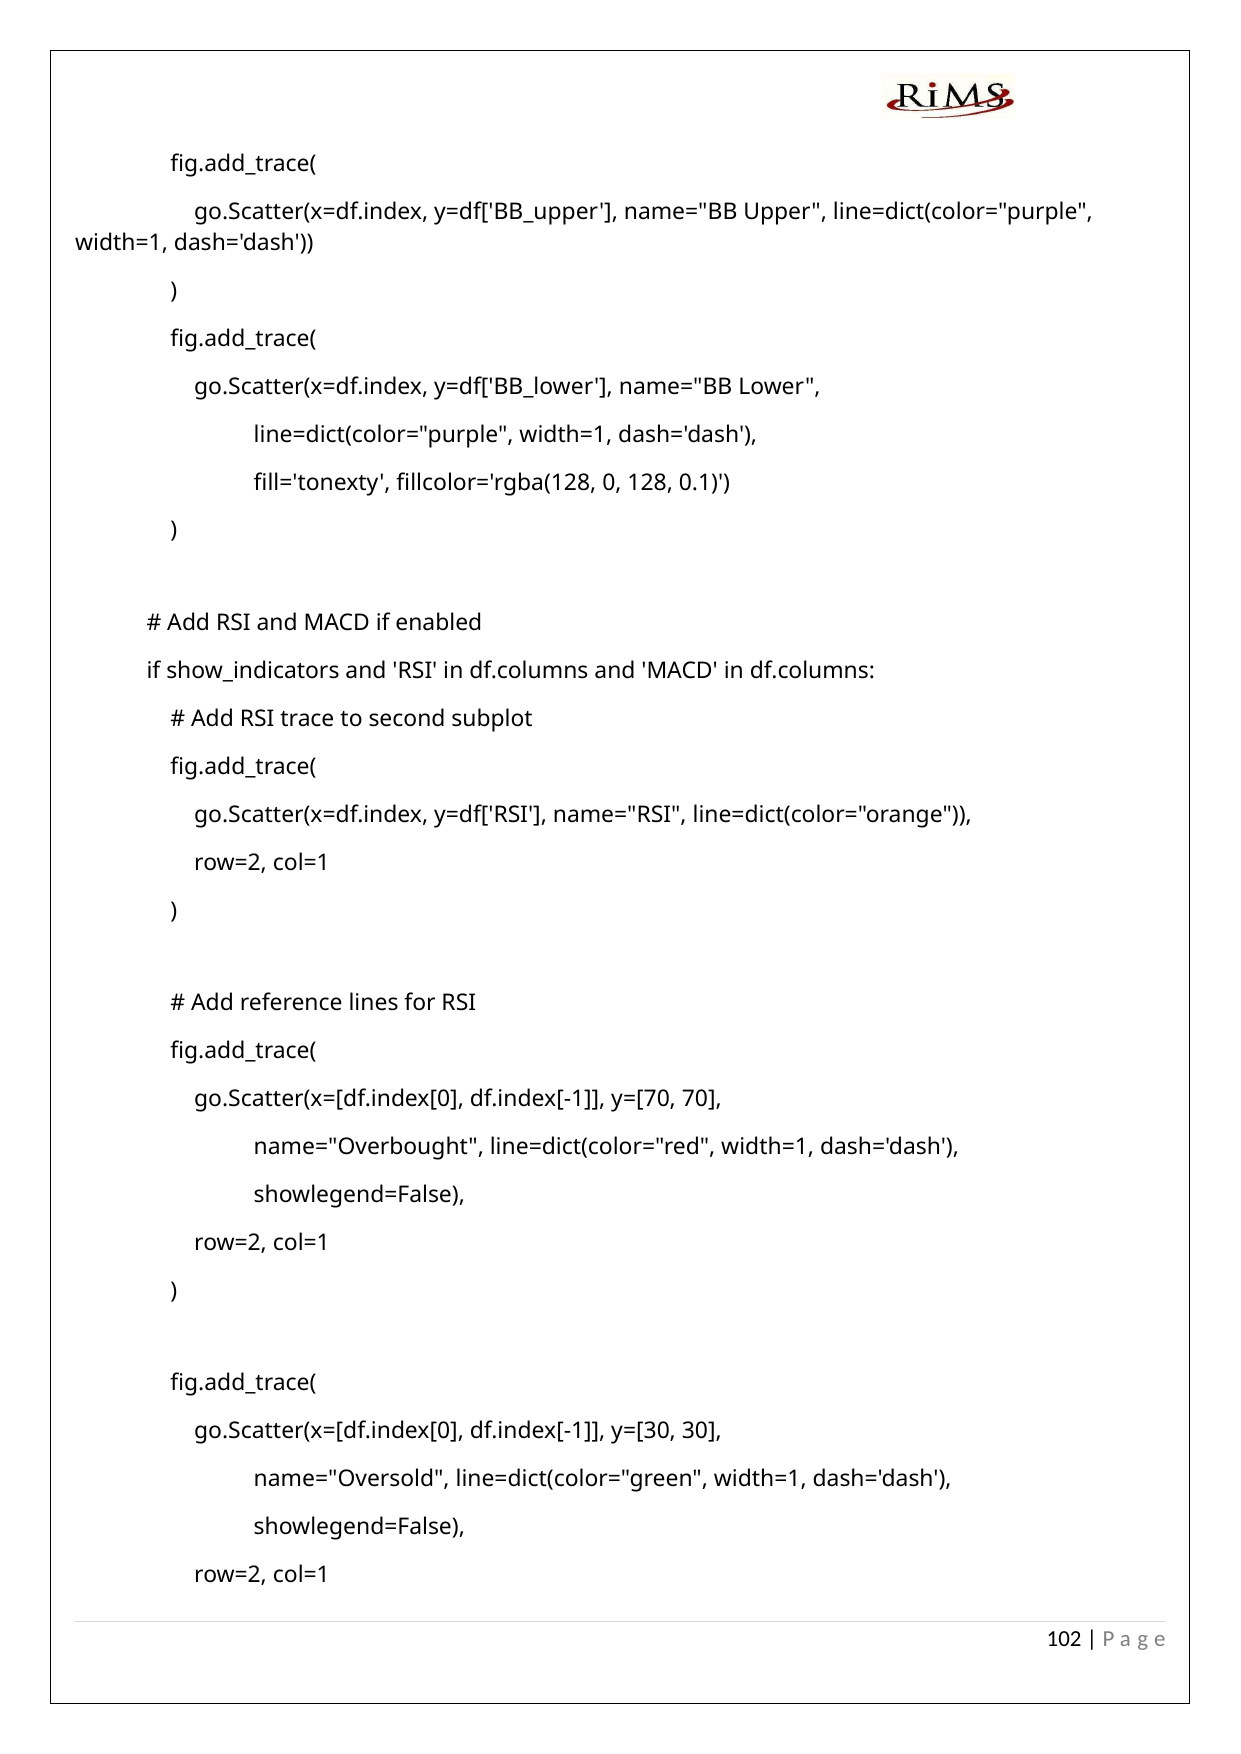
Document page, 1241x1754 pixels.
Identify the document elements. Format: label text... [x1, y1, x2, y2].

text showlegend=False), [75, 1510, 1165, 1541]
text # Add reference lines for RSI [75, 986, 1165, 1017]
text fig.add_trace( [75, 1366, 1165, 1397]
text # Add RSI trace to second subplot [75, 702, 1165, 733]
text showlegend=False), [75, 1178, 1165, 1209]
text go.Scatter(x=df.index, y=df['BB_lower'], name="BB Lower", [75, 370, 1165, 401]
text fig.add_trace( [75, 1034, 1165, 1065]
text go.Scatter(x=[df.index[0], df.index[-1]], y=[30, 30], [75, 1414, 1165, 1445]
text ) [75, 893, 1165, 925]
text go.Scatter(x=df.index, y=df['BB_upper'], name="BB Upper", line=dict(color="purple", width=1, dash='dash')) [75, 195, 1165, 257]
text ) [75, 274, 1165, 305]
text fig.add_trace( [75, 750, 1165, 781]
text line=dict(color="purple", width=1, dash='dash'), [75, 418, 1165, 449]
text row=2, col=1 [75, 1226, 1165, 1257]
text fig.add_trace( [75, 322, 1165, 353]
text name="Oversold", line=dict(color="green", width=1, dash='dash'), [75, 1462, 1165, 1493]
text go.Scatter(x=df.index, y=df['RSI'], name="RSI", line=dict(color="orange")), [75, 798, 1165, 829]
text go.Scatter(x=[df.index[0], df.index[-1]], y=[70, 70], [75, 1082, 1165, 1113]
text ) [75, 1274, 1165, 1305]
text row=2, col=1 [75, 846, 1165, 877]
text if show_indicators and 'RSI' in df.columns and 'MACD' in df.columns: [75, 654, 1165, 685]
text ) [75, 513, 1165, 545]
text fill='tonexty', fillcolor='rgba(128, 0, 128, 0.1)') [75, 466, 1165, 497]
text name="Overbought", line=dict(color="red", width=1, dash='dash'), [75, 1130, 1165, 1161]
picture [881, 73, 1016, 119]
text row=2, col=1 [75, 1558, 1165, 1589]
text # Add RSI and MACD if enabled [75, 606, 1165, 637]
text fig.add_trace( [75, 147, 1165, 178]
